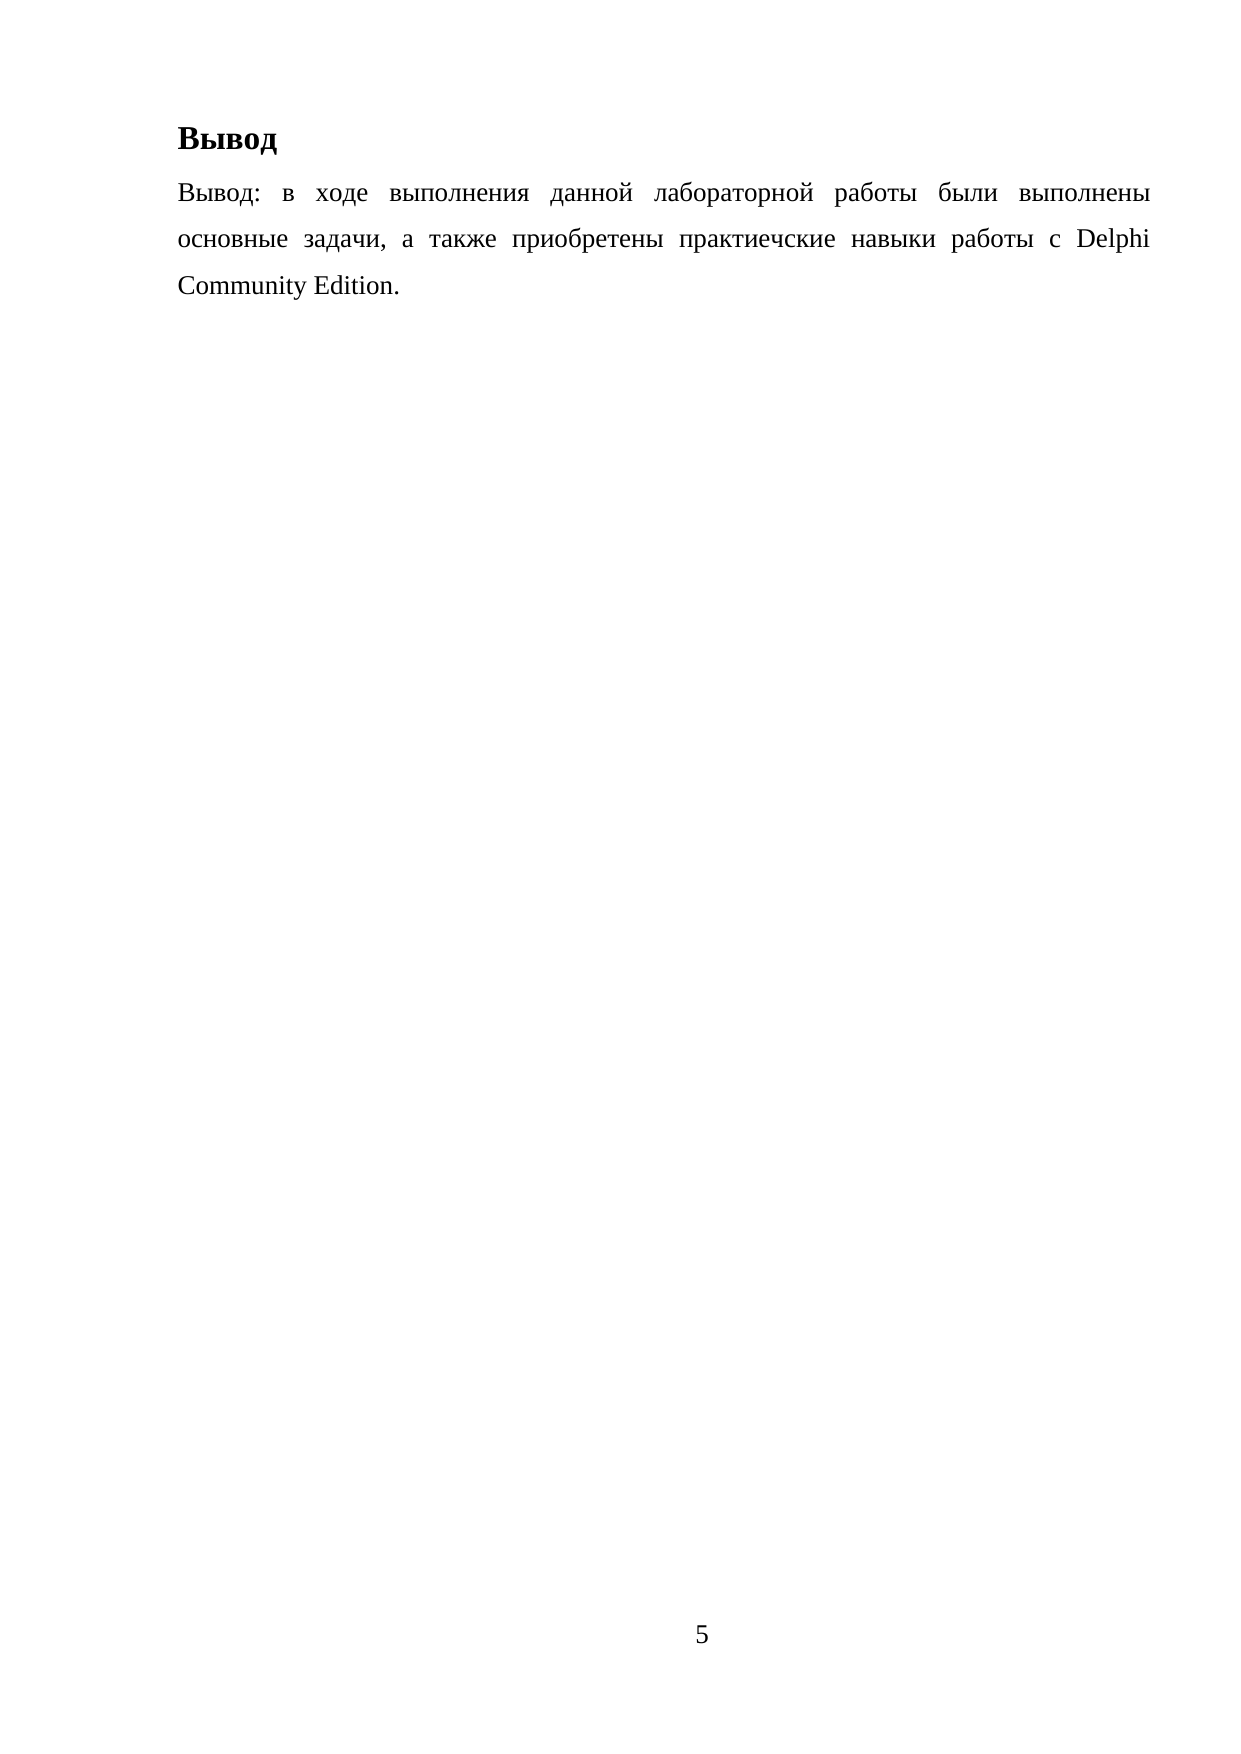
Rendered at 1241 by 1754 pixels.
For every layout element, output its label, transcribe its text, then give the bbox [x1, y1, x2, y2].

text Вывод: в ходе выполнения данной лабораторной работы были выполнены основные задачи, а также приобретены практиечские навыки работы с Delphi Community Edition. [177, 176, 1152, 300]
subtitle Вывод [177, 118, 1152, 156]
